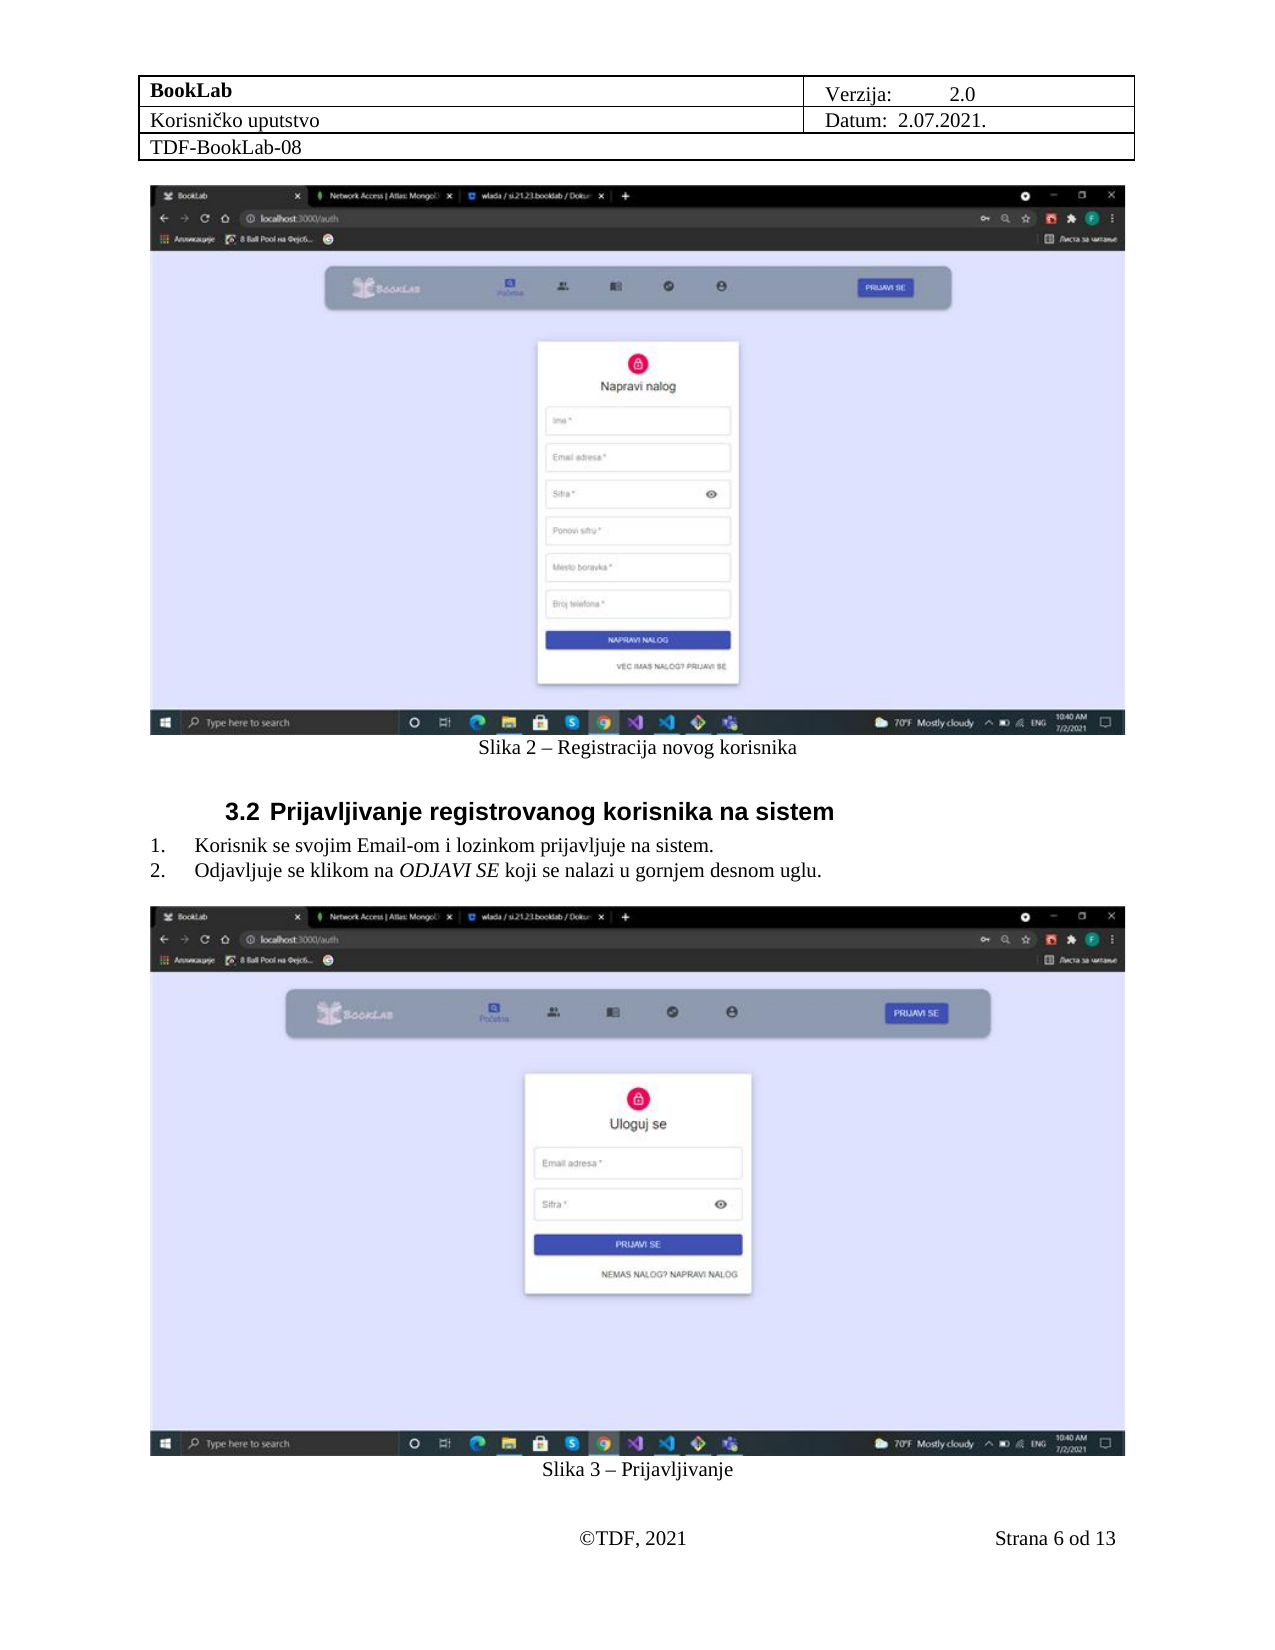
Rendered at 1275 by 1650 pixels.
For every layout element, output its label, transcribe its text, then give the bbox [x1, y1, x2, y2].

text Slika 3 – Prijavljivanje [150, 1456, 1125, 1481]
picture [150, 906, 1125, 1456]
list Korisnik se svojim Email-om i lozinkom prijavljuje na sistem. [150, 832, 1125, 857]
picture [150, 185, 1125, 735]
subtitle Prijavljivanje registrovanog korisnika na sistem [225, 797, 1125, 826]
list Odjavljuje se klikom na ODJAVI SE koji se nalazi u gornjem desnom uglu. [150, 857, 1125, 906]
text Slika 2 – Registracija novog korisnika [150, 735, 1125, 759]
